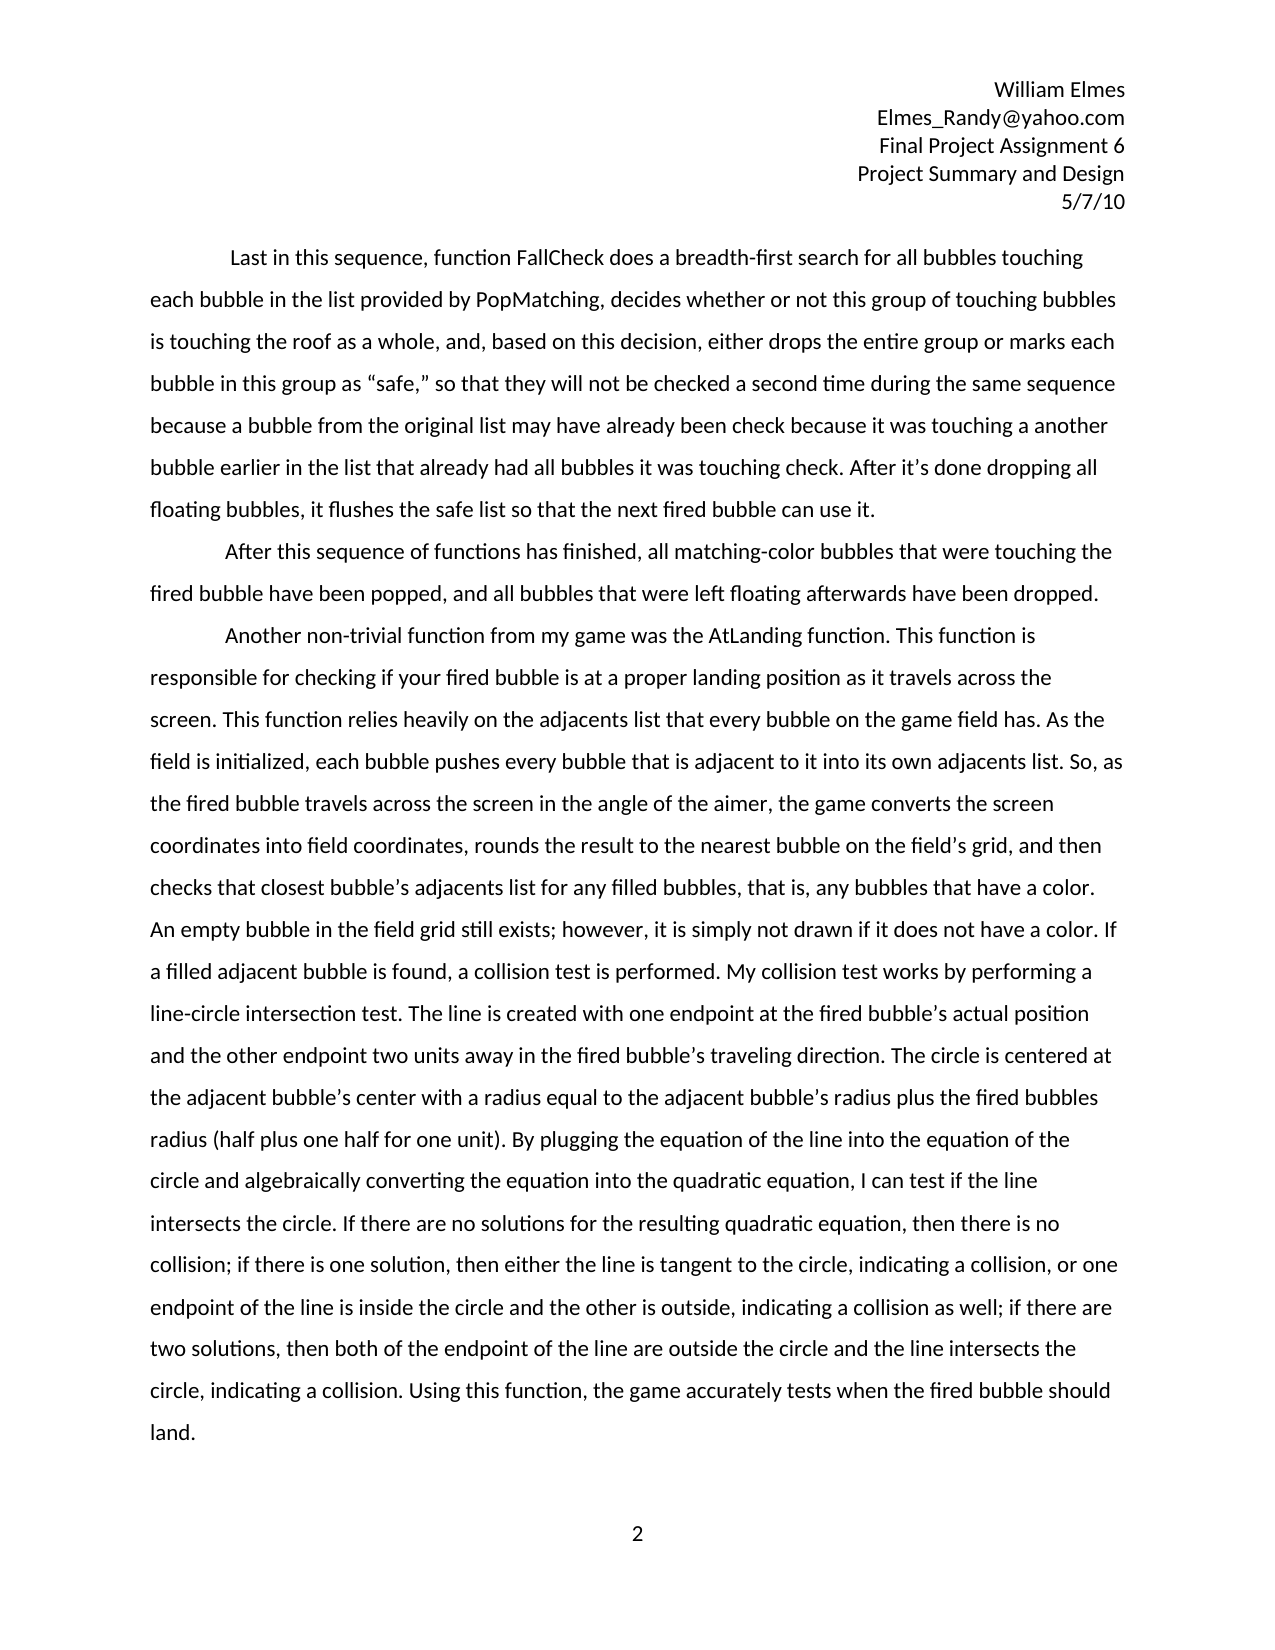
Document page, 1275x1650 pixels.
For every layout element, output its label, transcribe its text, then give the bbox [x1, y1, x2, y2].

text After this sequence of functions has finished, all matching-color bubbles that were touching the fired bubble have been popped, and all bubbles that were left floating afterwards have been dropped. [150, 537, 1125, 607]
text Another non-trivial function from my game was the AtLanding function. This function is responsible for checking if your fired bubble is at a proper landing position as it travels across the screen. This function relies heavily on the adjacents list that every bubble on the game field has. As the field is initialized, each bubble pushes every bubble that is adjacent to it into its own adjacents list. So, as the fired bubble travels across the screen in the angle of the aimer, the game converts the screen coordinates into field coordinates, rounds the result to the nearest bubble on the field’s grid, and then checks that closest bubble’s adjacents list for any filled bubbles, that is, any bubbles that have a color. An empty bubble in the field grid still exists; however, it is simply not drawn if it does not have a color. If a filled adjacent bubble is found, a collision test is performed. My collision test works by performing a line-circle intersection test. The line is created with one endpoint at the fired bubble’s actual position and the other endpoint two units away in the fired bubble’s traveling direction. The circle is centered at the adjacent bubble’s center with a radius equal to the adjacent bubble’s radius plus the fired bubbles radius (half plus one half for one unit). By plugging the equation of the line into the equation of the circle and algebraically converting the equation into the quadratic equation, I can test if the line intersects the circle. If there are no solutions for the resulting quadratic equation, then there is no collision; if there is one solution, then either the line is tangent to the circle, indicating a collision, or one endpoint of the line is inside the circle and the other is outside, indicating a collision as well; if there are two solutions, then both of the endpoint of the line are outside the circle and the line intersects the circle, indicating a collision. Using this function, the game accurately tests when the fired bubble should land. [150, 621, 1125, 1447]
text Last in this sequence, function FallCheck does a breadth-first search for all bubbles touching each bubble in the list provided by PopMatching, decides whether or not this group of touching bubbles is touching the roof as a whole, and, based on this decision, either drops the entire group or marks each bubble in this group as “safe,” so that they will not be checked a second time during the same sequence because a bubble from the original list may have already been check because it was touching a another bubble earlier in the list that already had all bubbles it was touching check. After it’s done dropping all floating bubbles, it flushes the safe list so that the next fired bubble can use it. [150, 243, 1125, 523]
